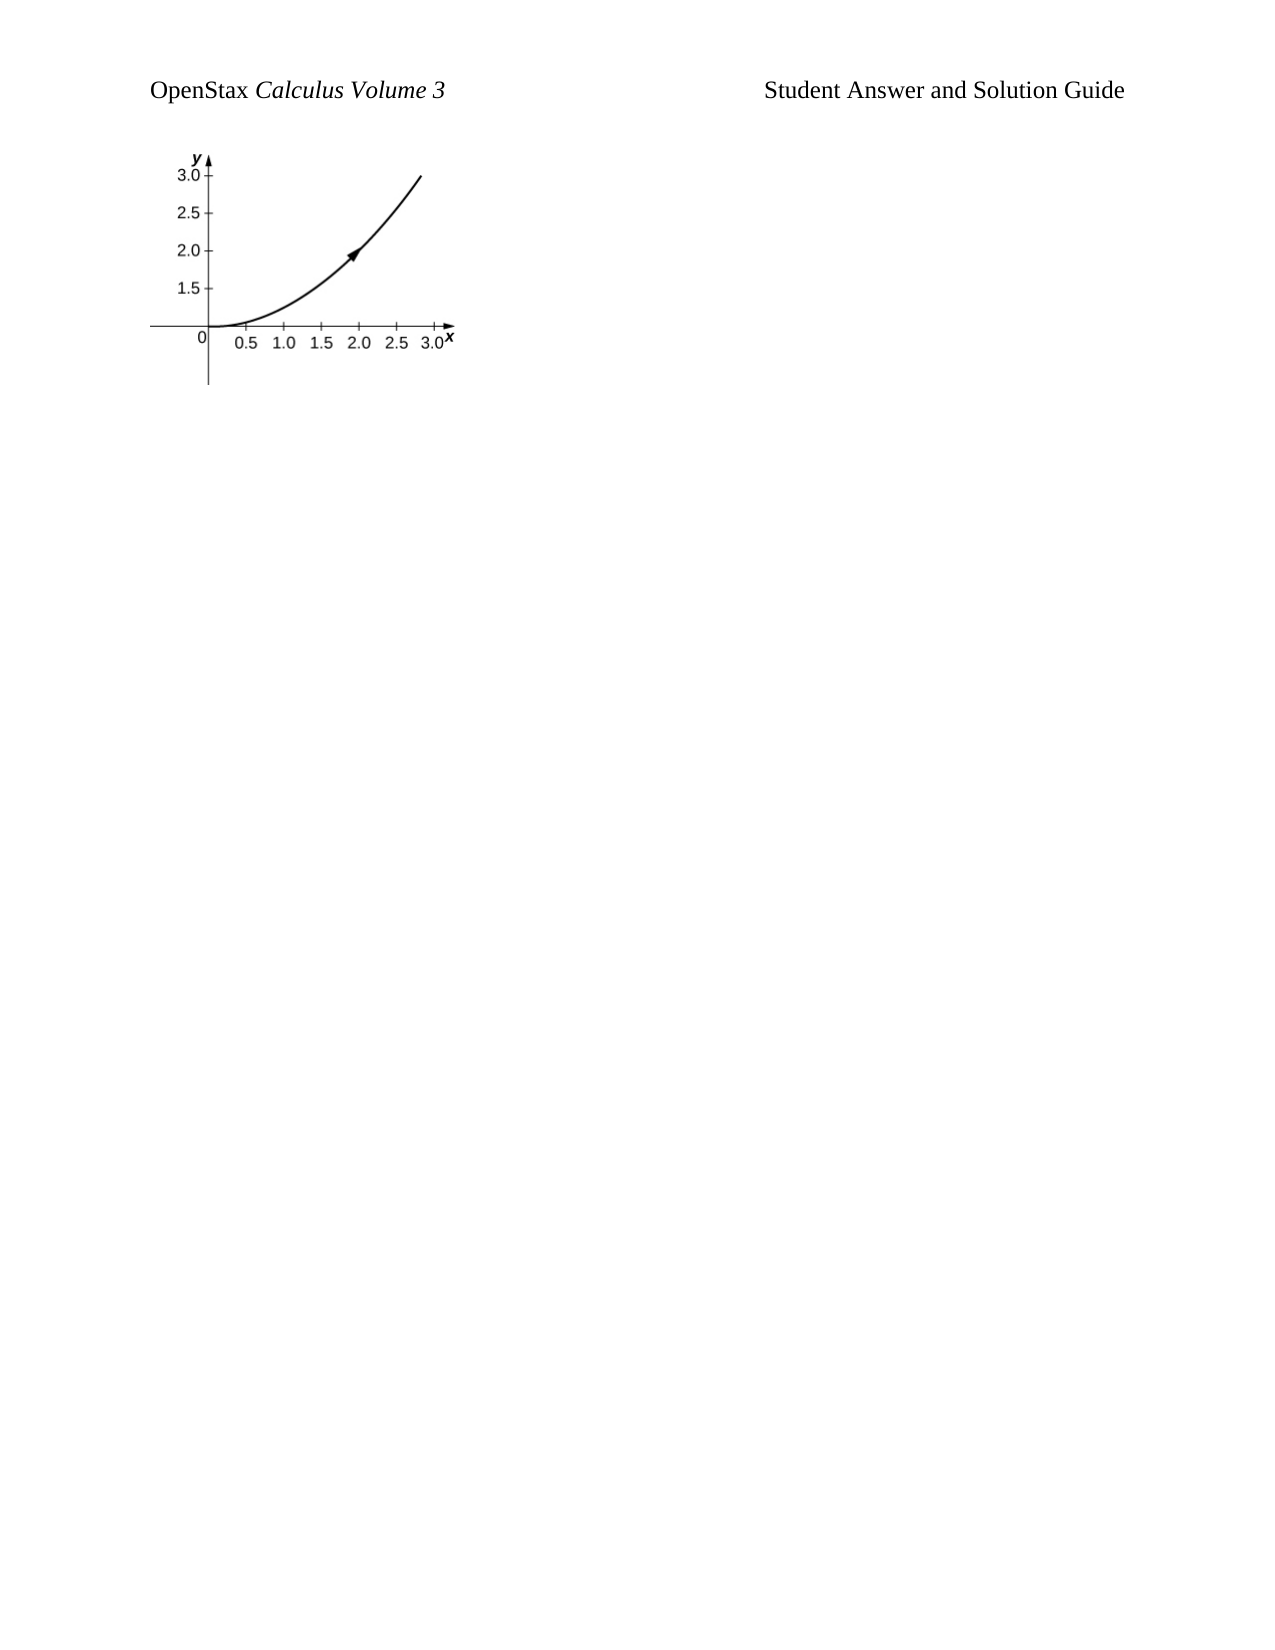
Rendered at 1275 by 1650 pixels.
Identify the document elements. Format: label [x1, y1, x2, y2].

picture [150, 150, 455, 385]
